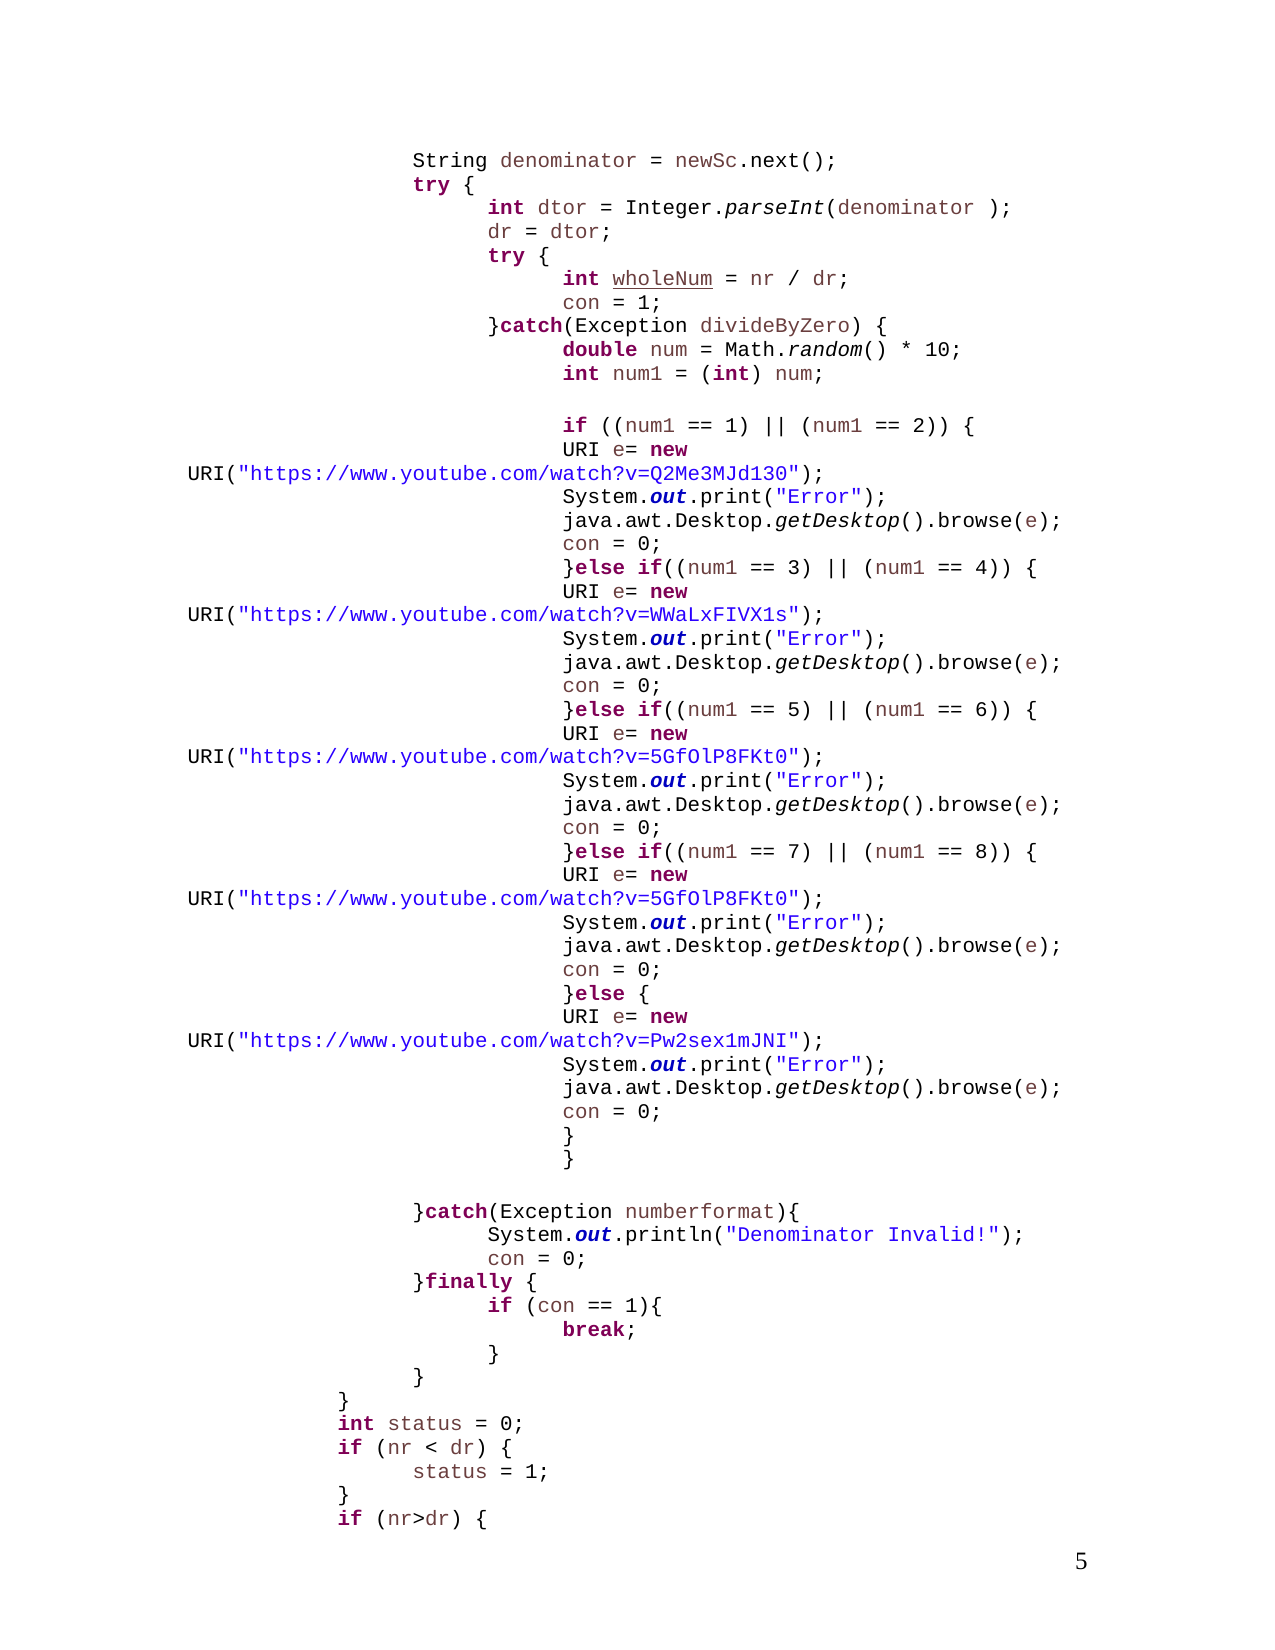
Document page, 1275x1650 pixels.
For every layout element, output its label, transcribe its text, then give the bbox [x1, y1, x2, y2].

text String denominator = newSc.next(); [187, 150, 1087, 174]
text if ((num1 == 1) || (num1 == 2)) { [187, 415, 1087, 439]
text double num = Math.random() * 10; [187, 339, 1087, 363]
text dr = dtor; [187, 221, 1087, 244]
text }else { [187, 983, 1087, 1006]
text } [187, 1124, 1087, 1148]
text int dtor = Integer.parseInt(denominator ); [187, 197, 1087, 221]
text }catch(Exception numberformat){ [187, 1201, 1087, 1224]
text URI e= new URI("https://www.youtube.com/watch?v=5GfOlP8FKt0"); [187, 723, 1087, 770]
text }else if((num1 == 3) || (num1 == 4)) { [187, 557, 1087, 581]
text int status = 0; [187, 1413, 1087, 1437]
text URI e= new URI("https://www.youtube.com/watch?v=Q2Me3MJd130"); [187, 439, 1087, 486]
text con = 0; [187, 817, 1087, 841]
text }finally { [187, 1272, 1087, 1295]
text con = 0; [187, 533, 1087, 557]
text java.awt.Desktop.getDesktop().browse(e); [187, 935, 1087, 959]
text con = 0; [187, 675, 1087, 699]
text URI e= new URI("https://www.youtube.com/watch?v=5GfOlP8FKt0"); [187, 864, 1087, 912]
text } [187, 1148, 1087, 1172]
text status = 1; [187, 1461, 1087, 1484]
text try { [187, 244, 1087, 268]
text if (nr < dr) { [187, 1437, 1087, 1461]
text } [187, 1342, 1087, 1366]
text break; [187, 1319, 1087, 1342]
text URI e= new URI("https://www.youtube.com/watch?v=Pw2sex1mJNI"); [187, 1006, 1087, 1054]
text System.out.print("Error"); [187, 628, 1087, 652]
text }catch(Exception divideByZero) { [187, 316, 1087, 339]
text java.awt.Desktop.getDesktop().browse(e); [187, 1077, 1087, 1101]
text con = 0; [187, 1101, 1087, 1124]
text System.out.print("Error"); [187, 486, 1087, 510]
text } [187, 1366, 1087, 1390]
text con = 0; [187, 959, 1087, 983]
text }else if((num1 == 5) || (num1 == 6)) { [187, 699, 1087, 723]
text if (con == 1){ [187, 1295, 1087, 1319]
text System.out.print("Error"); [187, 1054, 1087, 1077]
text java.awt.Desktop.getDesktop().browse(e); [187, 652, 1087, 675]
text java.awt.Desktop.getDesktop().browse(e); [187, 793, 1087, 817]
text } [187, 1484, 1087, 1508]
text try { [187, 174, 1087, 197]
text con = 0; [187, 1248, 1087, 1272]
text if (nr>dr) { [187, 1508, 1087, 1532]
text java.awt.Desktop.getDesktop().browse(e); [187, 510, 1087, 533]
text } [187, 1390, 1087, 1413]
text }else if((num1 == 7) || (num1 == 8)) { [187, 841, 1087, 864]
text System.out.println("Denominator Invalid!"); [187, 1224, 1087, 1248]
text System.out.print("Error"); [187, 770, 1087, 793]
text con = 1; [187, 292, 1087, 316]
text int num1 = (int) num; [187, 363, 1087, 386]
text System.out.print("Error"); [187, 912, 1087, 935]
text URI e= new URI("https://www.youtube.com/watch?v=WWaLxFIVX1s"); [187, 581, 1087, 628]
text int wholeNum = nr / dr; [187, 268, 1087, 292]
